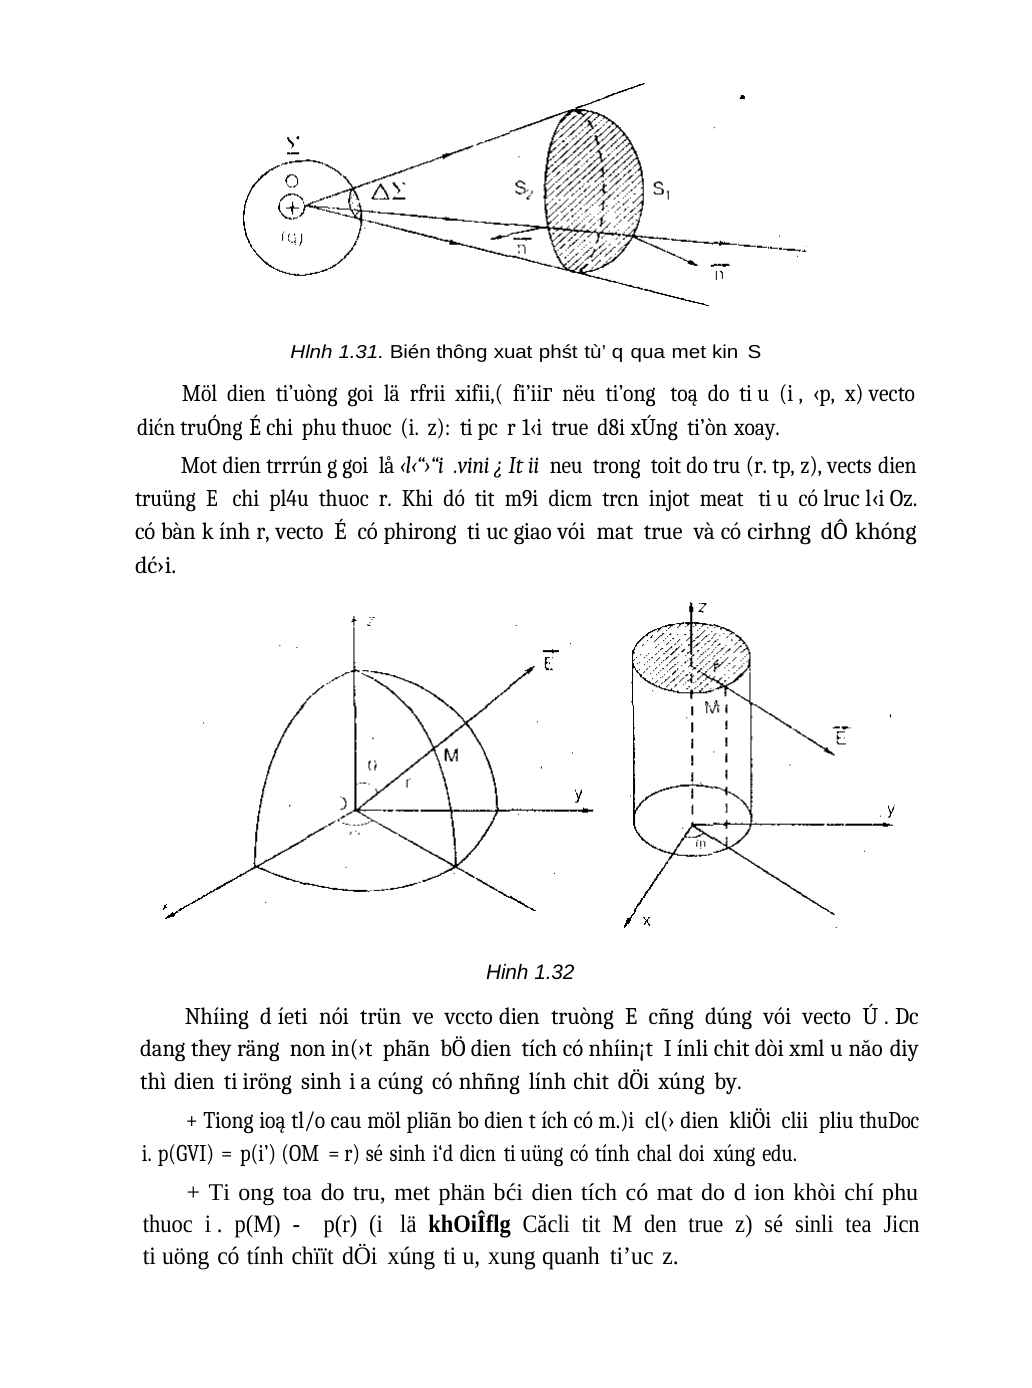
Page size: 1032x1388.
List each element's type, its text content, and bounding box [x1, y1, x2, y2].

text + Tiong ioą tl/o cau möl pliãn bo dien t ích có m.)i cl(› dien kliÖi clii pliu thuDoc i. p(GVI) = p(i’) (OM = r) sé sinh i‘d dicn ti uüng có tính chal doi xúng edu. [142, 1107, 919, 1167]
text Mot dien trrrún g goi lå ‹l‹“›“i .vini ¿ It ii neu trong toit do tru (r. tp, z), vects dien truüng E chi pl4u thuoc r. Khi dó tit m9i dicm trcn injot meat ti u có lruc l‹i Oz. có bàn k ính r, vecto É có phirong ti uc giao vói mat true và có cirhng dÔ khóng dć›i. [135, 452, 918, 579]
text Nhíing d íeti nói trün ve vccto dien truòng E cñng dúng vói vecto Ú . Dc dang they räng non in(›t phãn bÖ dien tích có nhíin¡t I ínli chit dòi xml u năo diy thì dien ti iröng sinh i a cúng có nhñng lính chit dÖi xúng by. [140, 1003, 919, 1095]
picture [243, 83, 807, 306]
text Hlnh 1.31. Bién thông xuat phśt tù’ q qua met kin S [60, 341, 991, 363]
text Hinh 1.32 [60, 960, 1000, 984]
picture [624, 602, 895, 928]
text + Ti ong toa do tru, met phän bći dien tích có mat do d ion khòi chí phu thuoc i . p(M) - p(r) (i lä khOiÎflg Căcli tit M den true z) sé sinli tea Jicn ti uöng có tính chïït dÖi xúng ti u, xung quanh ti’uc z. [143, 1178, 920, 1270]
picture [163, 616, 594, 919]
text Möl dien ti’uòng goi lä rfrii xifii,( fi’iiг nëu ti’ong toą do ti u (i , ‹p, x) vecto dićn truÓng É chi phu thuoc (i. z): ti pc r 1‹i true d8i xÚng ti’òn xoay. [137, 379, 916, 442]
